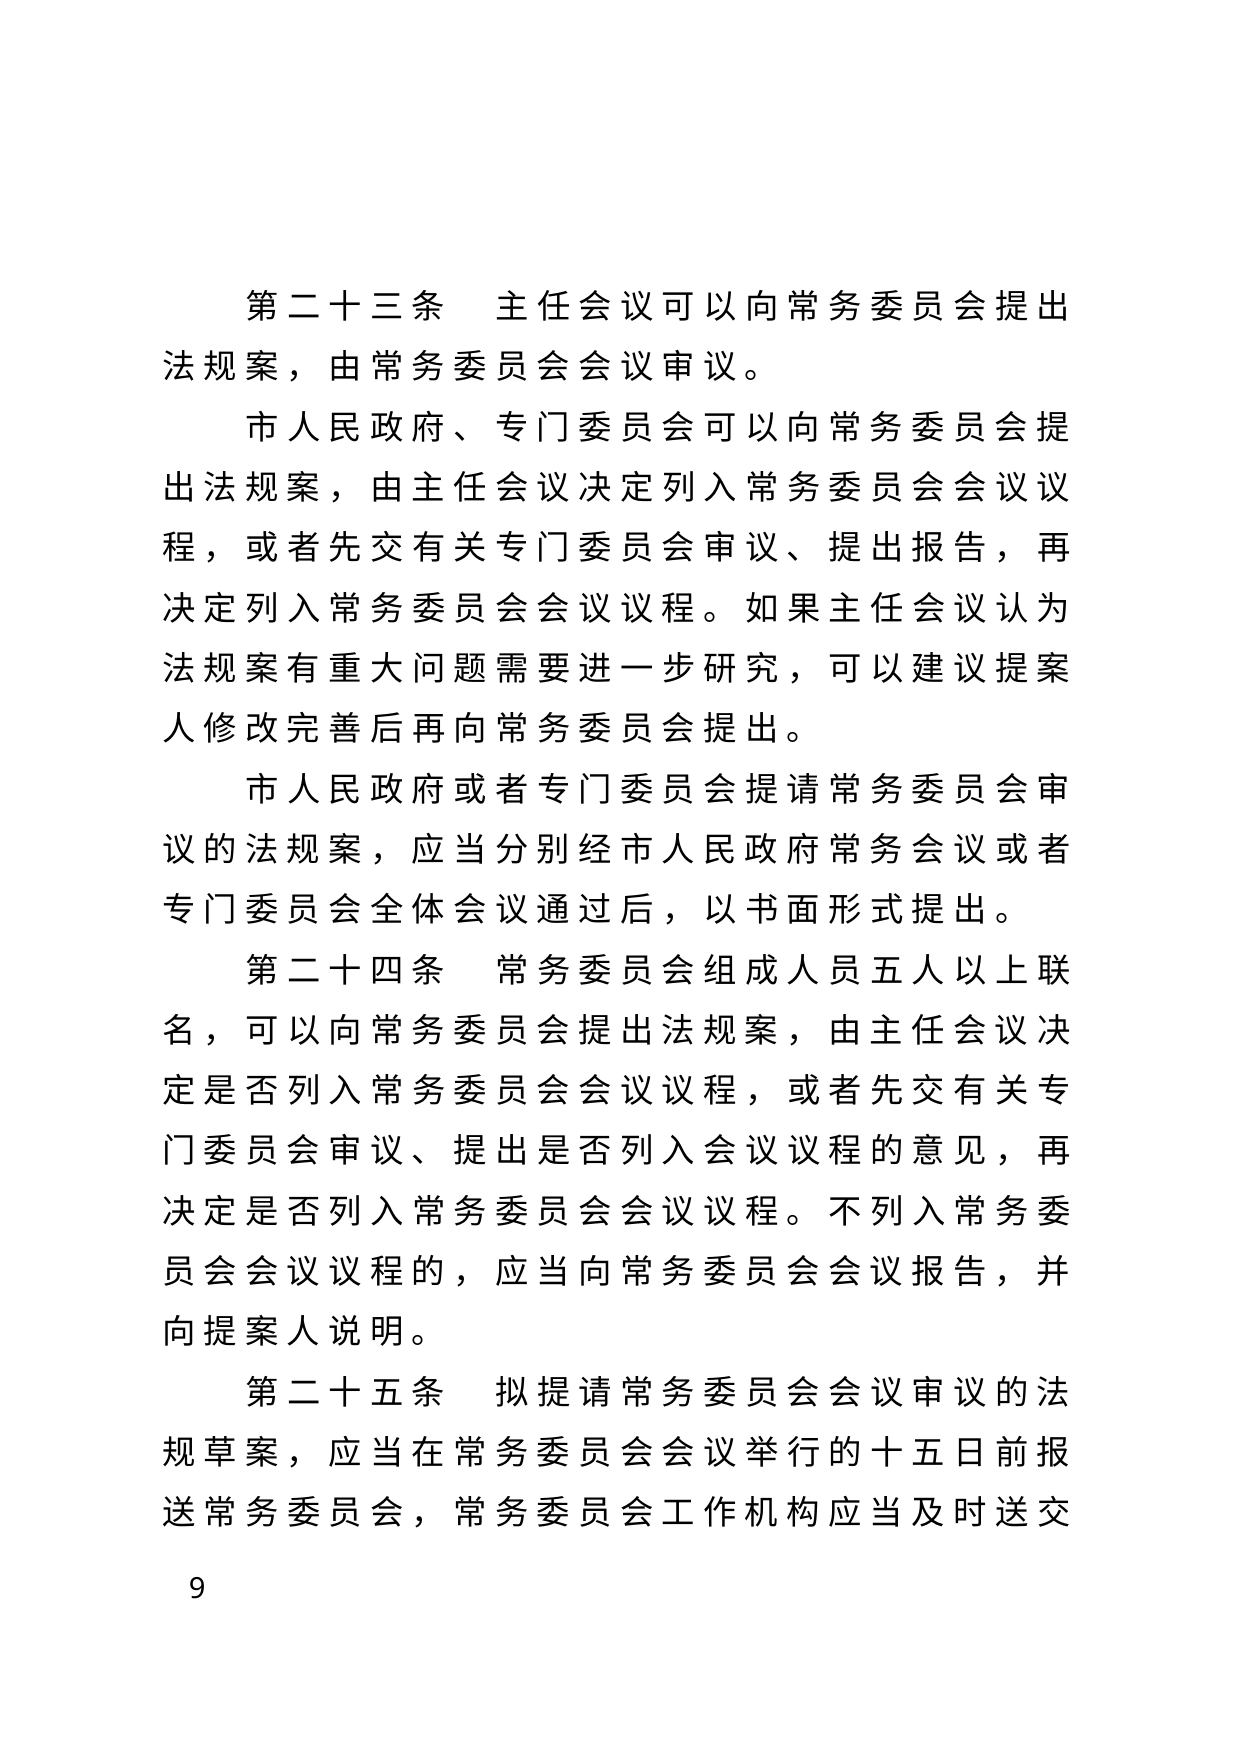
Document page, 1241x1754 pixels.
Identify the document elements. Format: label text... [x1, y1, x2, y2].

text 第二十四条 常务委员会组成人员五人以上联名，可以向常务委员会提出法规案，由主任会议决定是否列入常务委员会会议议程，或者先交有关专门委员会审议、提出是否列入会议议程的意见，再决定是否列入常务委员会会议议程。不列入常务委员会会议议程的，应当向常务委员会会议报告，并向提案人说明。 [162, 937, 1078, 1359]
text 市人民政府或者专门委员会提请常务委员会审议的法规案，应当分别经市人民政府常务会议或者专门委员会全体会议通过后，以书面形式提出。 [162, 756, 1078, 937]
text 市人民政府、专门委员会可以向常务委员会提出法规案，由主任会议决定列入常务委员会会议议程，或者先交有关专门委员会审议、提出报告，再决定列入常务委员会会议议程。如果主任会议认为法规案有重大问题需要进一步研究，可以建议提案人修改完善后再向常务委员会提出。 [162, 394, 1078, 756]
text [162, 1359, 1078, 1540]
text 第二十三条 主任会议可以向常务委员会提出法规案，由常务委员会会议审议。 [162, 274, 1078, 394]
